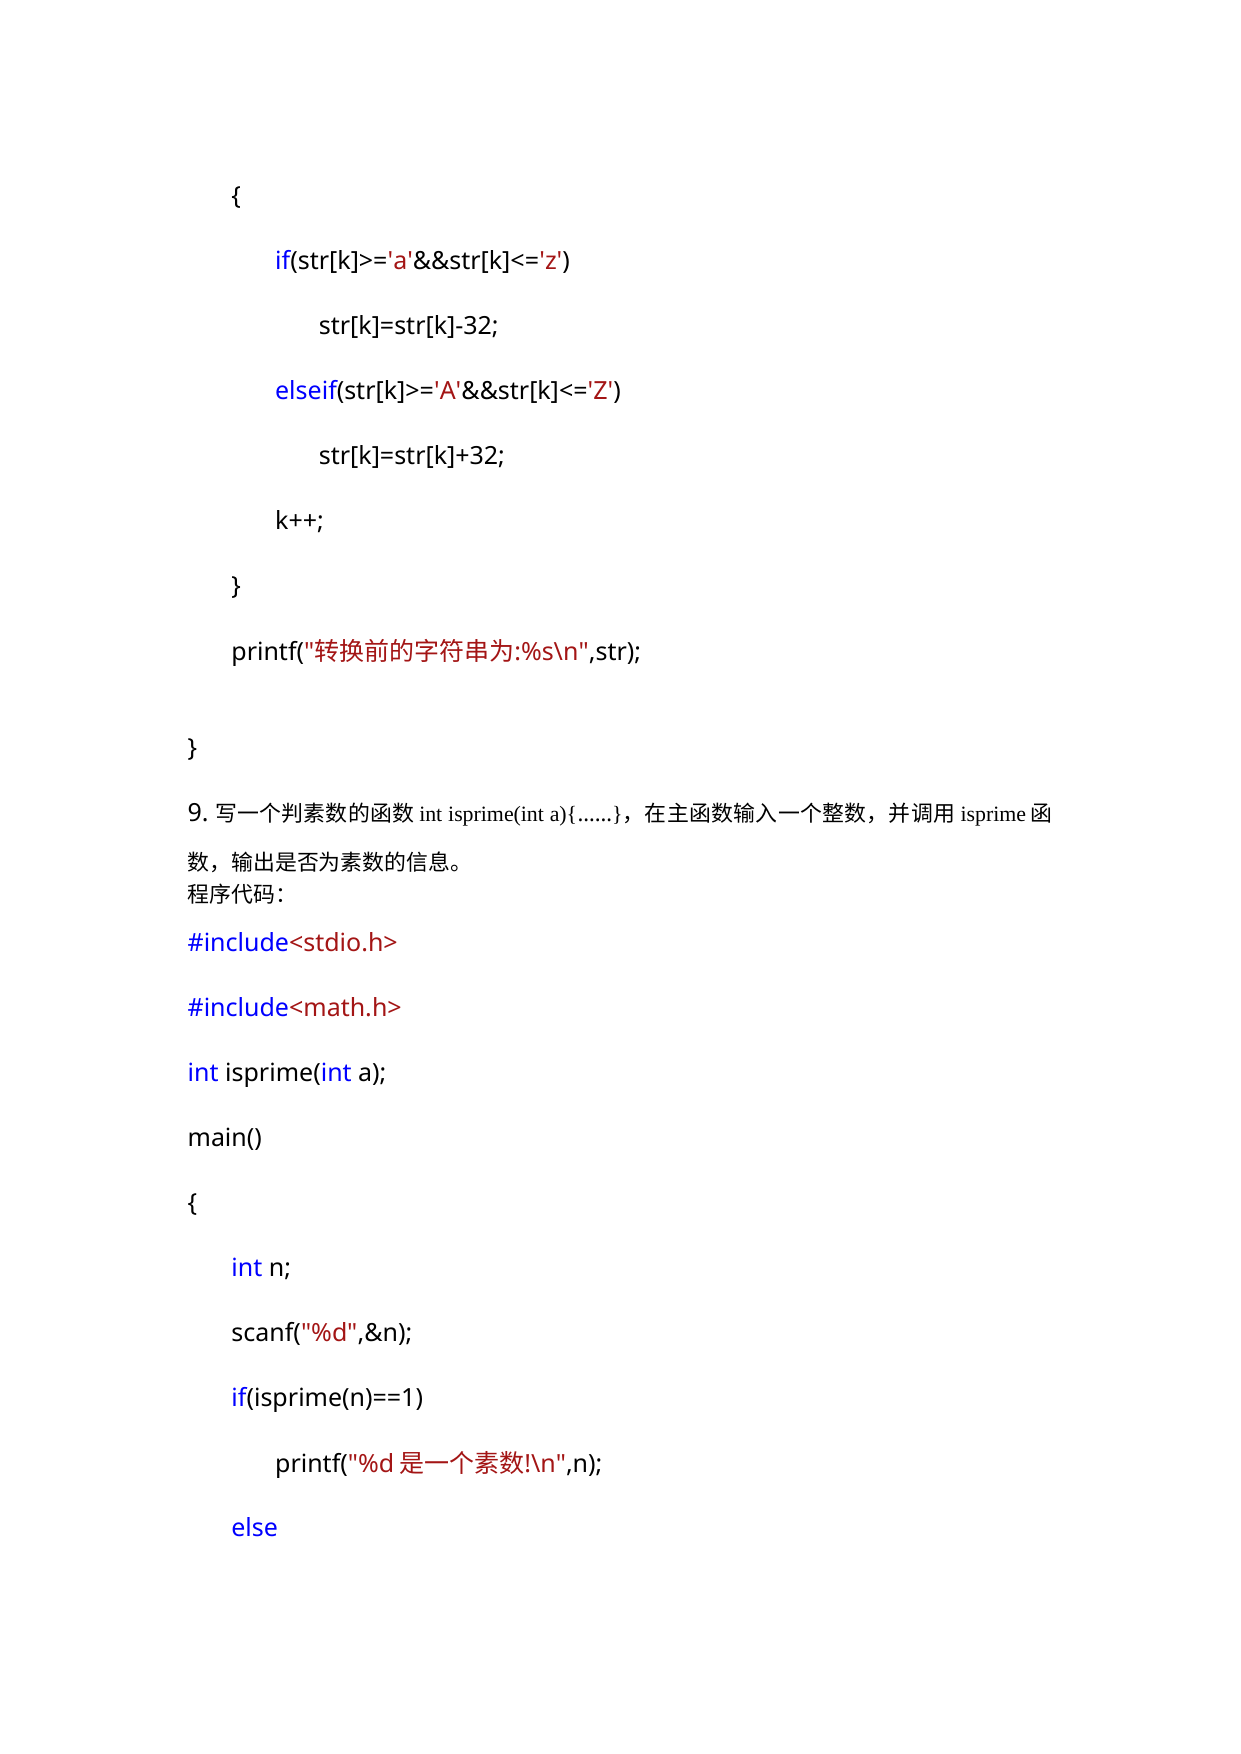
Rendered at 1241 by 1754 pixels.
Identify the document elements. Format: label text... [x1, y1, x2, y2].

text } [187, 552, 1053, 617]
text int isprime(int a); [187, 1039, 1053, 1104]
text if(str[k]>='a'&&str[k]<='z') [187, 227, 1053, 292]
text scanf("%d",&n); [187, 1299, 1053, 1364]
text main() [187, 1104, 1053, 1169]
text #include<stdio.h> [187, 909, 1053, 974]
text str[k]=str[k]-32; [187, 292, 1053, 357]
text printf("转换前的字符串为:%s\n",str); [187, 617, 1053, 682]
text 9. 写一个判素数的函数int isprime(int a){……}，在主函数输入一个整数，并调用isprime函数，输出是否为素数的信息。 [187, 779, 1053, 877]
text k++; [187, 487, 1053, 552]
text printf("%d是一个素数!\n",n); [187, 1429, 1053, 1494]
text elseif(str[k]>='A'&&str[k]<='Z') [187, 357, 1053, 422]
text int n; [187, 1234, 1053, 1299]
text #include<math.h> [187, 974, 1053, 1039]
text if(isprime(n)==1) [187, 1364, 1053, 1429]
text else [187, 1494, 1053, 1559]
text str[k]=str[k]+32; [187, 422, 1053, 487]
text 程序代码： [187, 877, 1053, 909]
text { [187, 162, 1053, 227]
text } [187, 714, 1053, 779]
text { [187, 1169, 1053, 1234]
